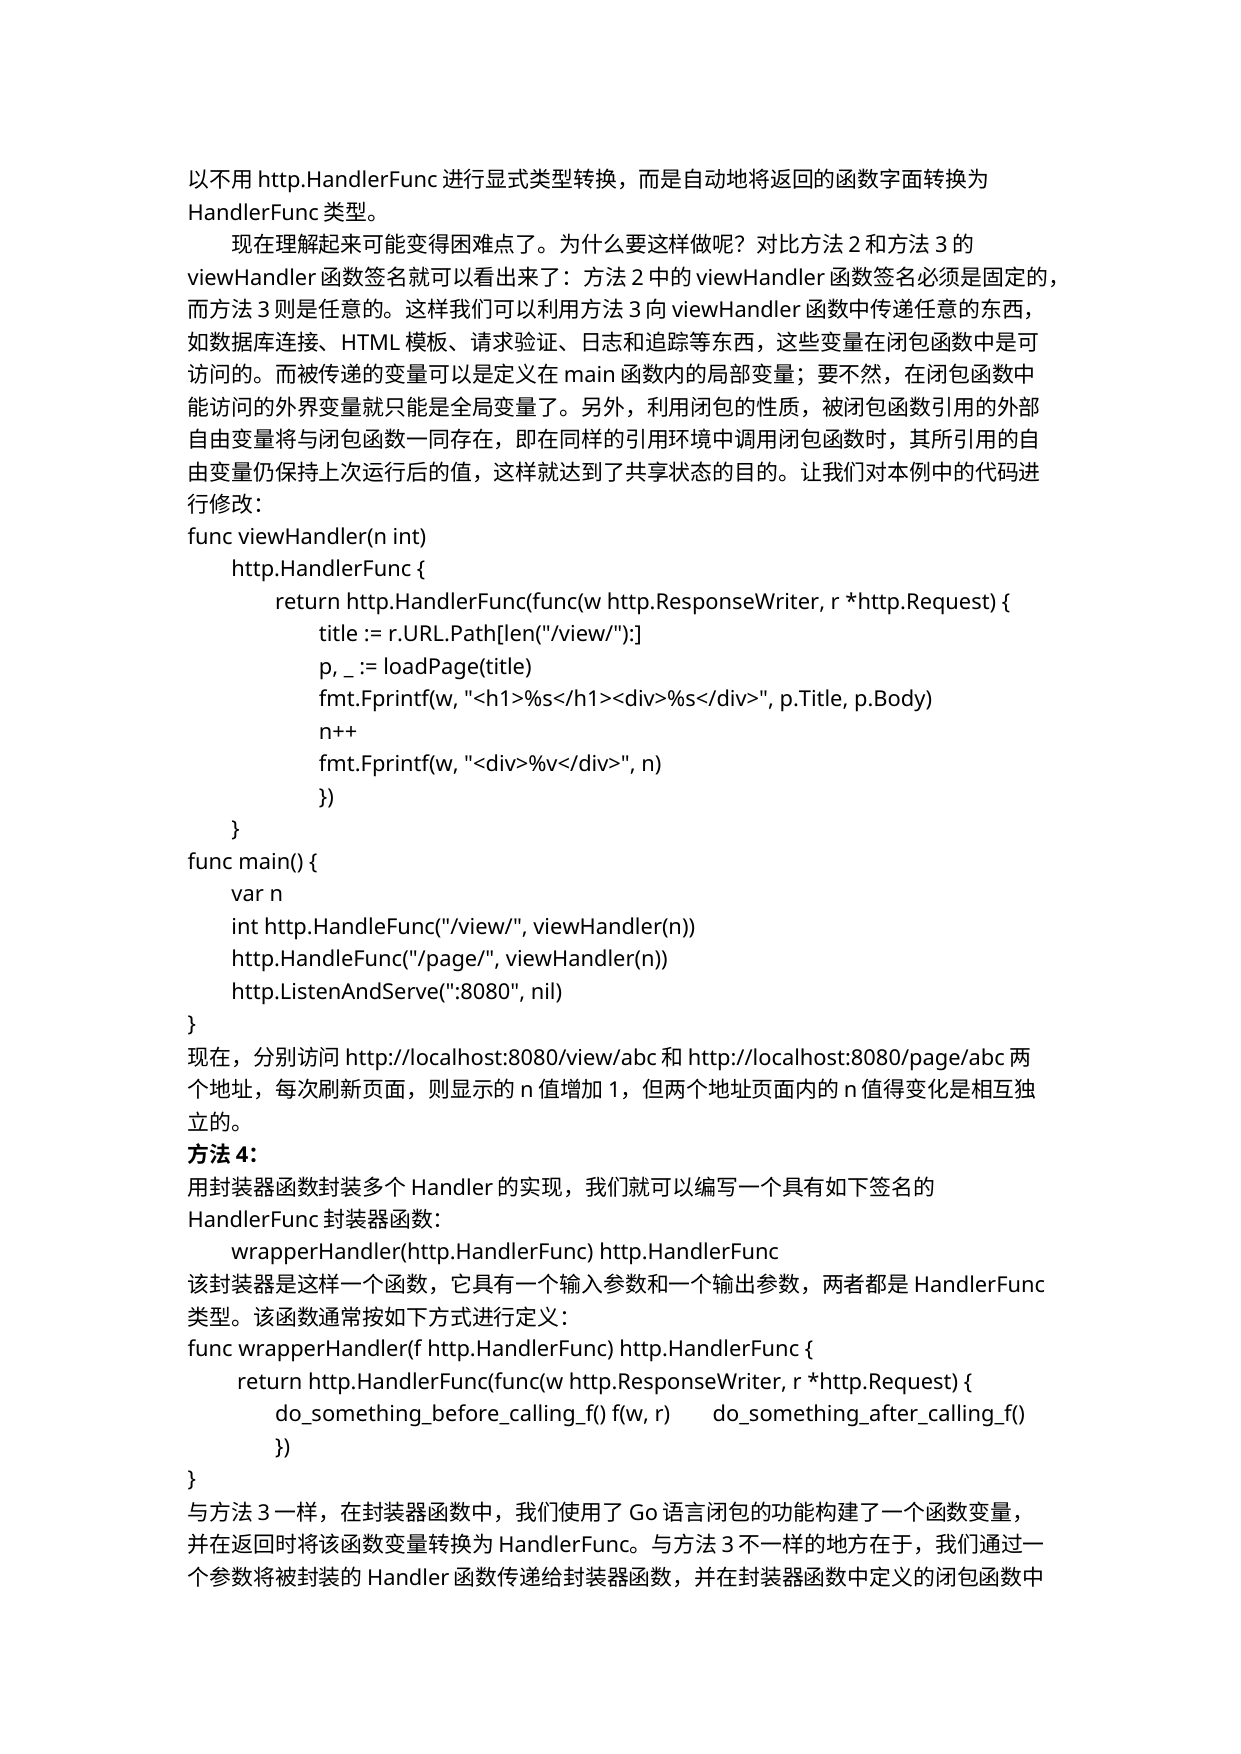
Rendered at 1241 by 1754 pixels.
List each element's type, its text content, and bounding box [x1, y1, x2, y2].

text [187, 162, 1053, 227]
text func main() { [187, 844, 1053, 877]
text n++ [275, 714, 1053, 747]
text return http.HandlerFunc(func(w http.ResponseWriter, r *http.Request) { [231, 584, 1053, 617]
text http.ListenAndServe(":8080", nil) [187, 974, 1053, 1007]
text 方法4： [187, 1137, 1053, 1169]
text func wrapperHandler(f http.HandlerFunc) http.HandlerFunc { [187, 1332, 1053, 1364]
text 现在理解起来可能变得困难点了。为什么要这样做呢？对比方法2和方法3的viewHandler函数签名就可以看出来了：方法2中的viewHandler函数签名必须是固定的，而方法3则是任意的。这样我们可以利用方法3向viewHandler函数中传递任意的东西，如数据库连接、HTML模板、请求验证、日志和追踪等东西，这些变量在闭包函数中是可访问的。而被传递的变量可以是定义在main函数内的局部变量；要不然，在闭包函数中能访问的外界变量就只能是全局变量了。另外，利用闭包的性质，被闭包函数引用的外部自由变量将与闭包函数一同存在，即在同样的引用环境中调用闭包函数时，其所引用的自由变量仍保持上次运行后的值，这样就达到了共享状态的目的。让我们对本例中的代码进行修改： [187, 227, 1053, 519]
text int http.HandleFunc("/view/", viewHandler(n)) [187, 909, 1053, 942]
text http.HandlerFunc { [187, 552, 1053, 584]
text var n [187, 877, 1053, 909]
text title := r.URL.Path[len("/view/"):] [275, 617, 1053, 649]
text } [187, 812, 1053, 844]
text } [187, 1007, 1053, 1039]
text }) [275, 779, 1053, 812]
text func viewHandler(n int) [187, 519, 1053, 552]
text 该封装器是这样一个函数，它具有一个输入参数和一个输出参数，两者都是HandlerFunc类型。该函数通常按如下方式进行定义： [187, 1267, 1053, 1332]
text 用封装器函数封装多个Handler的实现，我们就可以编写一个具有如下签名的HandlerFunc封装器函数： [187, 1169, 1053, 1234]
text do_something_before_calling_f() f(w, r) do_something_after_calling_f() [231, 1397, 1053, 1429]
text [187, 1494, 1053, 1592]
text fmt.Fprintf(w, "<h1>%s</h1><div>%s</div>", p.Title, p.Body) [275, 682, 1053, 714]
text 现在，分别访问http://localhost:8080/view/abc和http://localhost:8080/page/abc两个地址，每次刷新页面，则显示的n值增加1，但两个地址页面内的n值得变化是相互独立的。 [187, 1039, 1053, 1137]
text p, _ := loadPage(title) [275, 649, 1053, 682]
text http.HandleFunc("/page/", viewHandler(n)) [187, 942, 1053, 974]
text } [187, 1462, 1053, 1494]
text wrapperHandler(http.HandlerFunc) http.HandlerFunc [187, 1234, 1053, 1267]
text fmt.Fprintf(w, "<div>%v</div>", n) [275, 747, 1053, 779]
text return http.HandlerFunc(func(w http.ResponseWriter, r *http.Request) { [187, 1364, 1053, 1397]
text }) [231, 1429, 1053, 1462]
